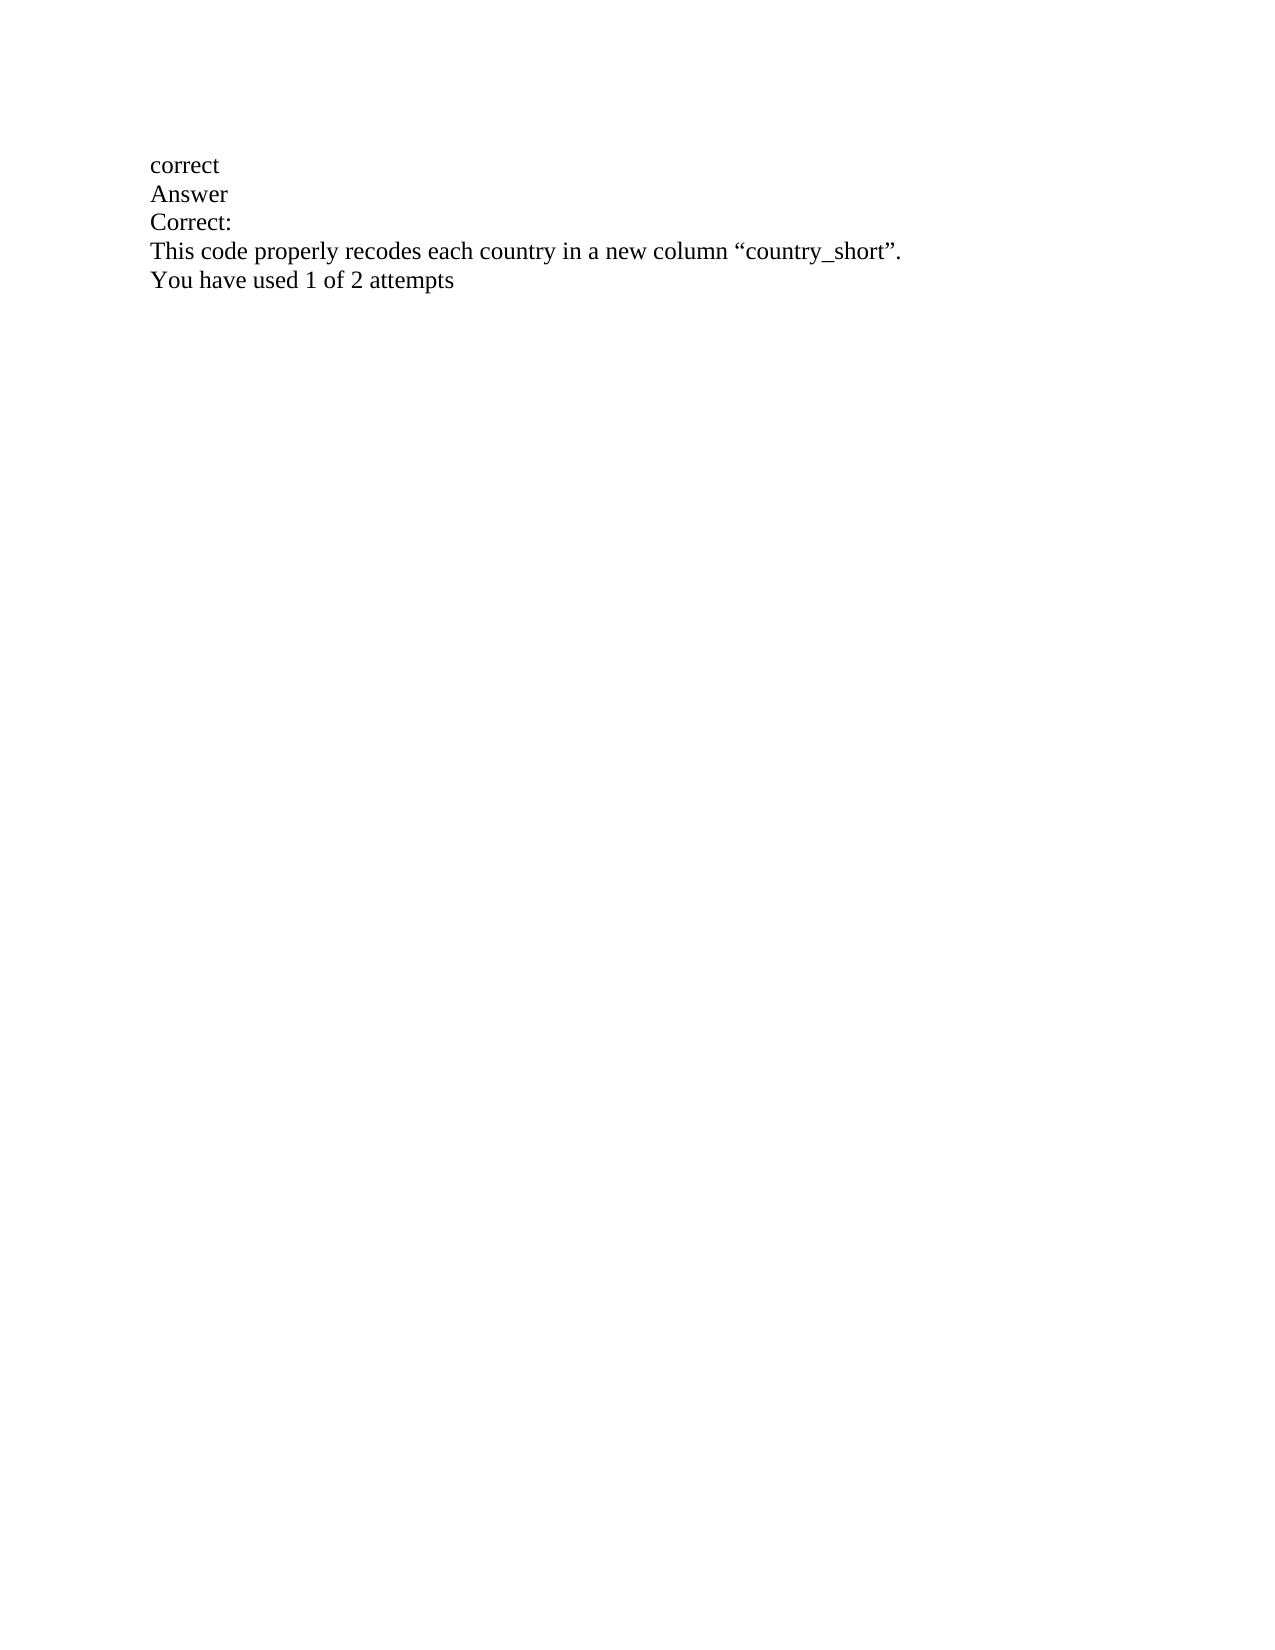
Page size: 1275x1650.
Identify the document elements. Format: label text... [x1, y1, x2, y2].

text Answer [150, 179, 1125, 207]
text This code properly recodes each country in a new column “country_short”. [150, 236, 1125, 265]
text Correct: [150, 207, 1125, 236]
text correct [150, 150, 1125, 179]
text You have used 1 of 2 attempts [150, 265, 1125, 294]
